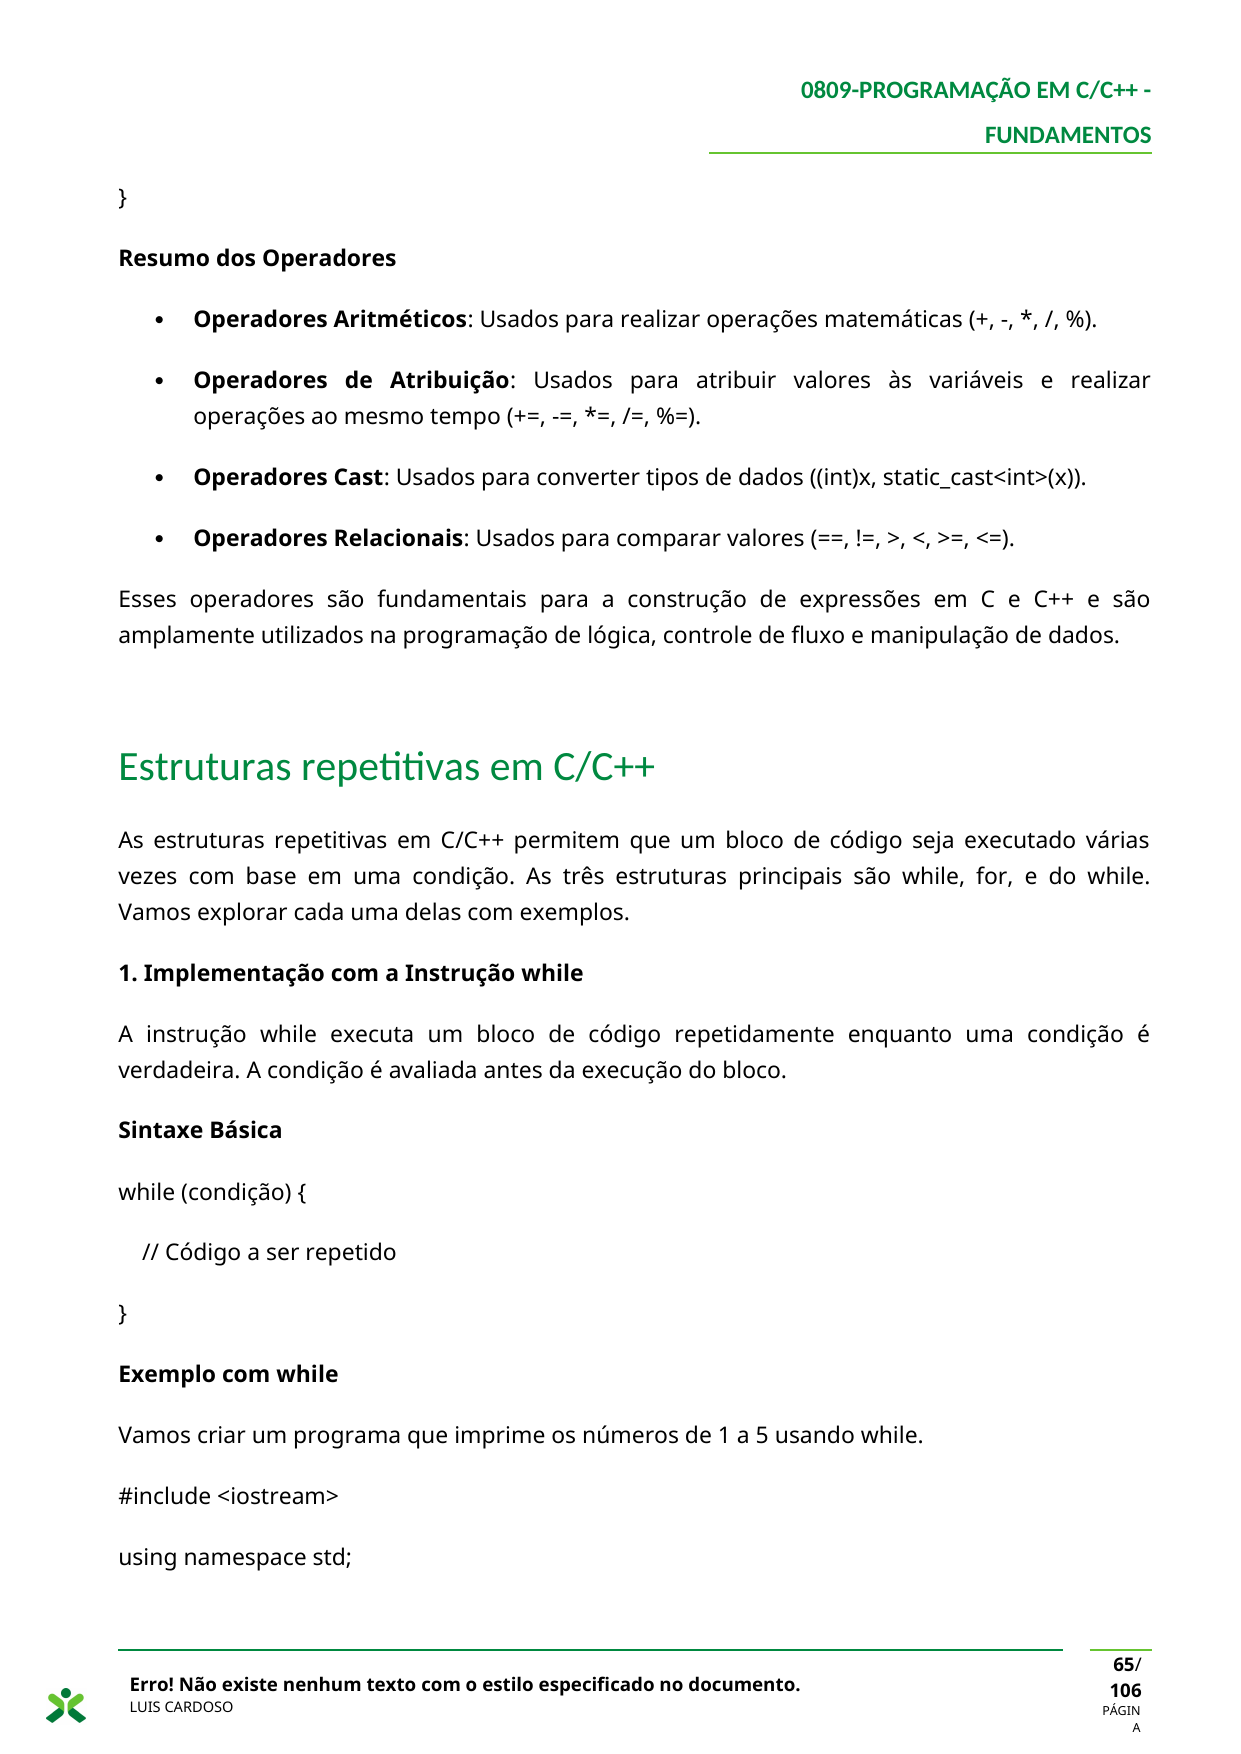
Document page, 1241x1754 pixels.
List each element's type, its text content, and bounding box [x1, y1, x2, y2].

text Sintaxe Básica [118, 1114, 1152, 1146]
list Operadores Cast: Usados para converter tipos de dados ((int)x, static_cast<int>(x)). [156, 461, 1152, 492]
text Exemplo com while [118, 1358, 1152, 1389]
text Resumo dos Operadores [118, 242, 1152, 273]
text } [118, 1297, 1152, 1328]
text As estruturas repetitivas em C/C++ permitem que um bloco de código seja executado várias vezes com base em uma condição. As três estruturas principais são while, for, e do while. Vamos explorar cada uma delas com exemplos. [118, 824, 1152, 927]
list Operadores Aritméticos: Usados para realizar operações matemáticas (+, -, *, /, %). [156, 303, 1152, 334]
list Operadores Relacionais: Usados para comparar valores (==, !=, >, <, >=, <=). [156, 522, 1152, 553]
list Operadores de Atribuição: Usados para atribuir valores às variáveis e realizar operações ao mesmo tempo (+=, -=, *=, /=, %=). [156, 364, 1152, 431]
picture [46, 1688, 87, 1725]
text #include <iostream> [118, 1480, 1152, 1511]
text while (condição) { [118, 1175, 1152, 1207]
text A instrução while executa um bloco de código repetidamente enquanto uma condição é verdadeira. A condição é avaliada antes da execução do bloco. [118, 1018, 1152, 1085]
text Vamos criar um programa que imprime os números de 1 a 5 usando while. [118, 1419, 1152, 1450]
text // Código a ser repetido [118, 1236, 1152, 1268]
text Esses operadores são fundamentais para a construção de expressões em C e C++ e são amplamente utilizados na programação de lógica, controle de fluxo e manipulação de dados. [118, 583, 1152, 650]
text } [118, 181, 1152, 212]
text Estruturas repetitivas em C/C++ [118, 740, 1152, 791]
text using namespace std; [118, 1541, 1152, 1572]
text 1. Implementação com a Instrução while [118, 957, 1152, 988]
